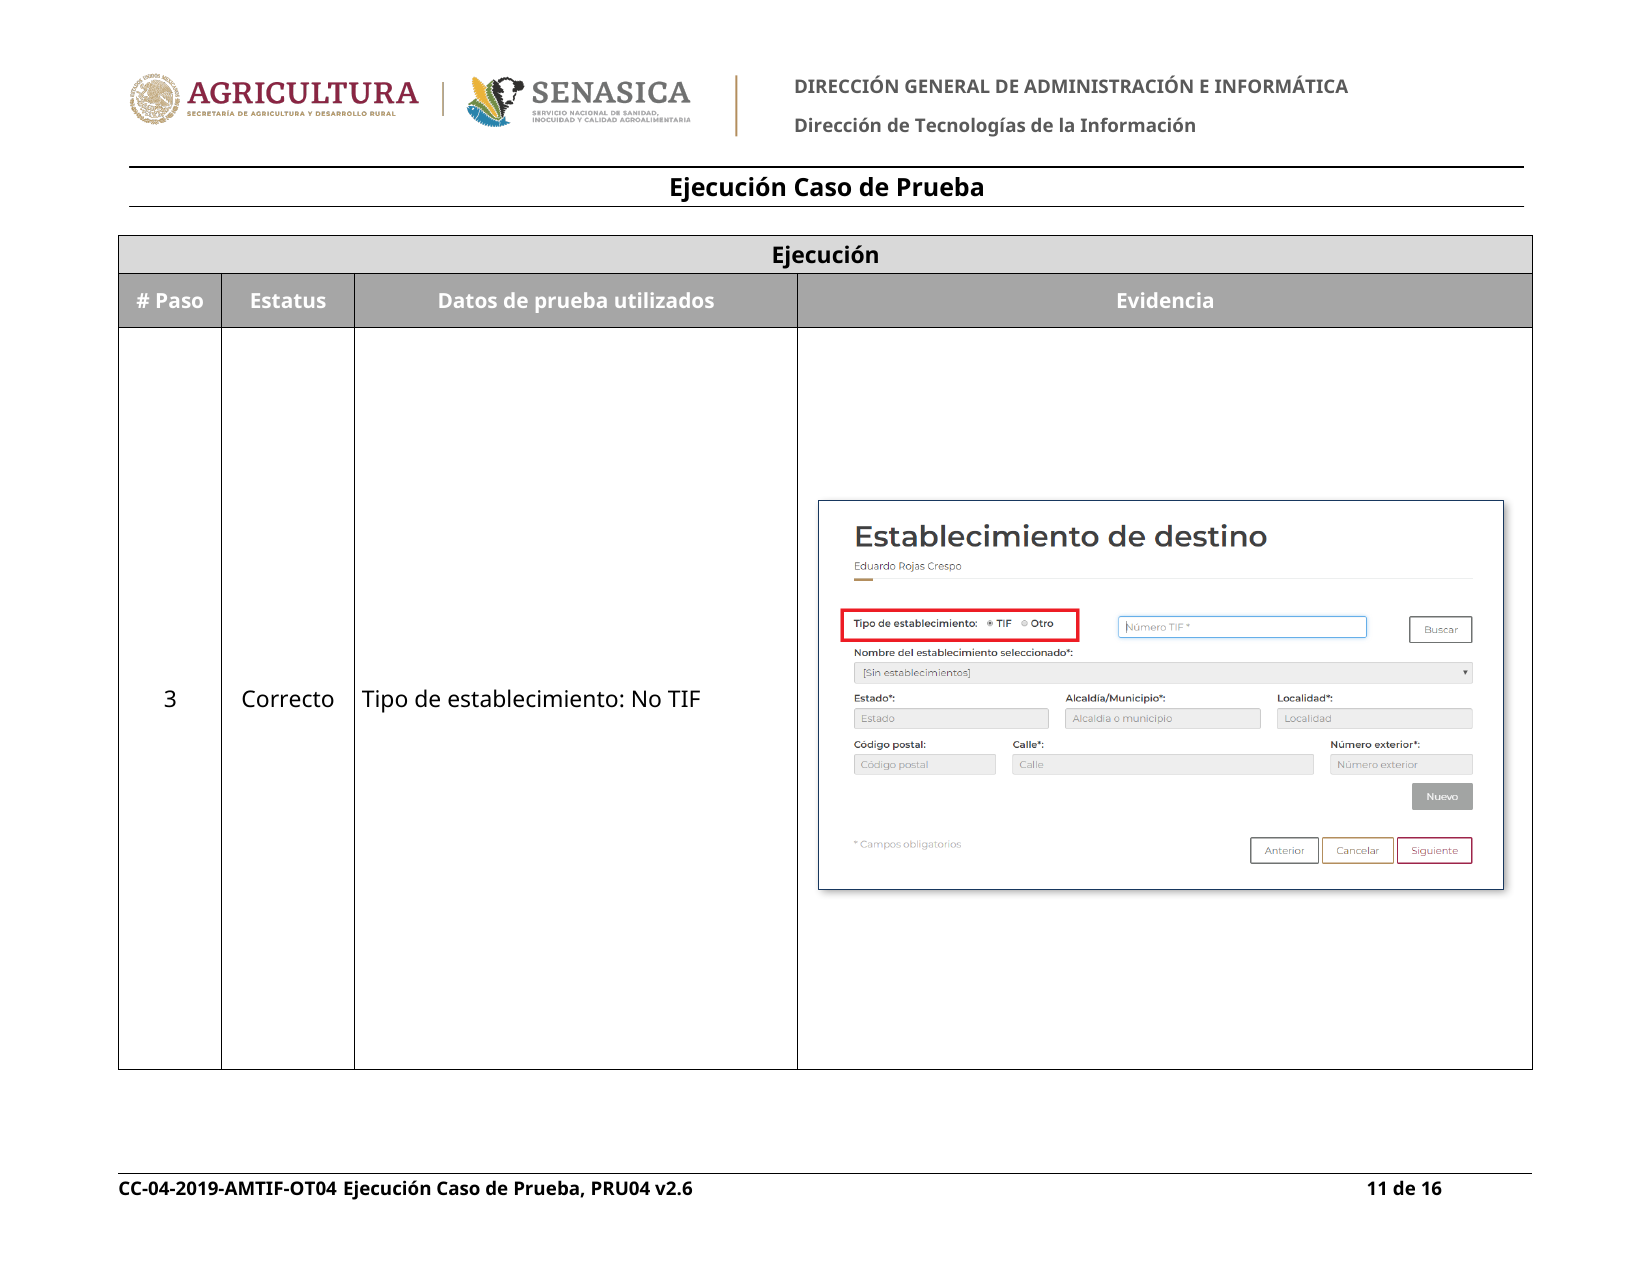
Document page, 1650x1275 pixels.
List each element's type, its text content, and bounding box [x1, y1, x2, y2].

table_cell # Paso [119, 274, 221, 327]
table_cell 3 [119, 328, 221, 1069]
table_cell Estatus [222, 274, 354, 327]
picture [819, 501, 1503, 889]
picture [129, 73, 691, 127]
table_cell Datos de prueba utilizados [355, 274, 797, 327]
table_cell [798, 328, 1532, 1069]
table_cell Tipo de establecimiento: No TIF [355, 328, 797, 1069]
table_cell Correcto [222, 328, 354, 1069]
table_cell Evidencia [798, 274, 1532, 327]
table_header Ejecución [119, 236, 1532, 273]
